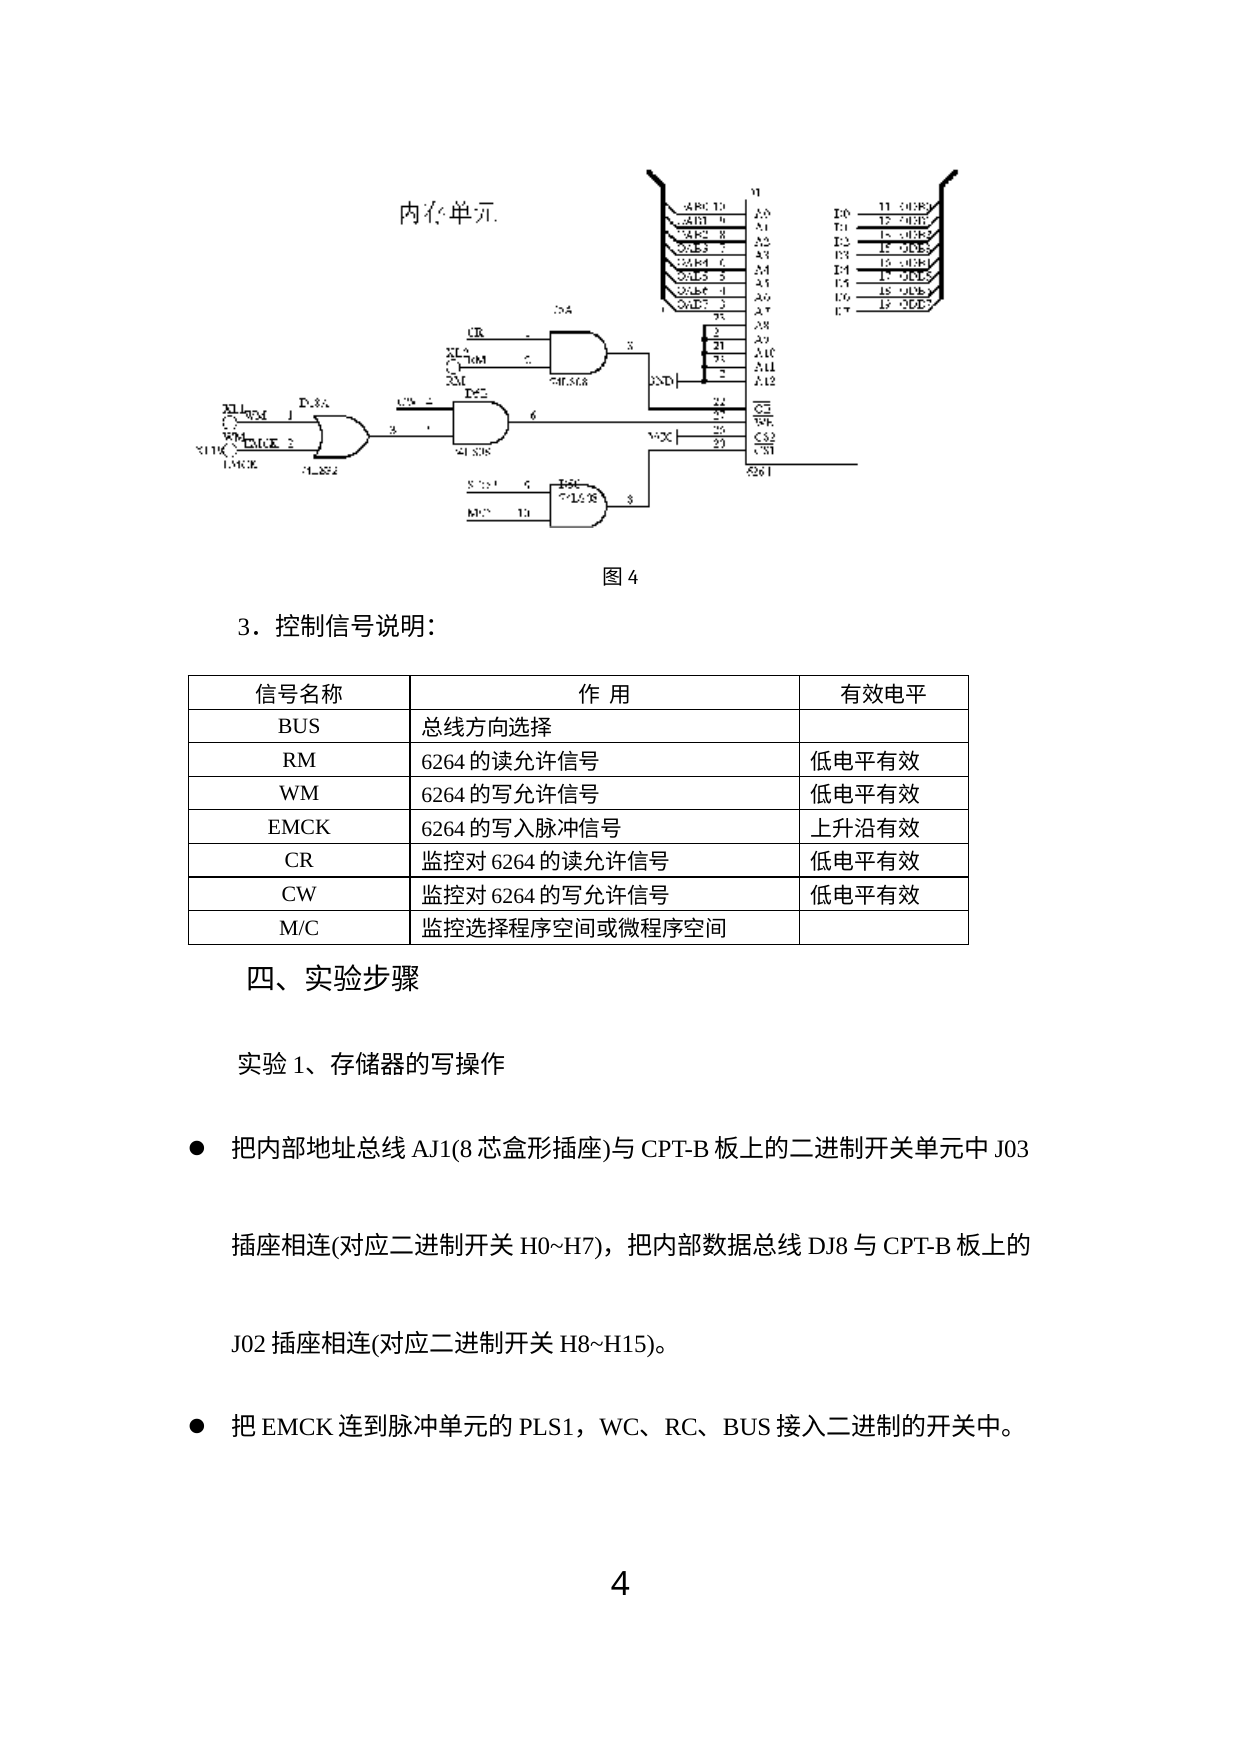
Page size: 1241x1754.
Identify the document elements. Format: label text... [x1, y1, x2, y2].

table_cell CW [189, 878, 409, 910]
text 3．控制信号说明： [187, 592, 1053, 657]
list 把内部地址总线AJ1(8芯盒形插座)与CPT-B板上的二进制开关单元中J03插座相连(对应二进制开关H0~H7)，把内部数据总线DJ8与CPT-B板上的J02插座相连(对应二进制开关H8~H15)。 [187, 1114, 1053, 1374]
table_cell 6264的读允许信号 [411, 743, 799, 776]
table_cell 监控选择程序空间或微程序空间 [411, 911, 799, 943]
table_cell [800, 710, 968, 742]
table_cell 监控对6264的读允许信号 [411, 844, 799, 876]
text 图 4 [187, 559, 1053, 592]
table_cell 监控对6264的写允许信号 [411, 878, 799, 910]
text 实验1、存储器的写操作 [187, 1031, 1053, 1096]
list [187, 1392, 1053, 1457]
table_cell 总线方向选择 [411, 710, 799, 742]
table_cell 上升沿有效 [800, 810, 968, 843]
table_cell CR [189, 844, 409, 876]
table_cell M/C [189, 911, 409, 943]
table_header 信号名称 [189, 676, 409, 709]
table_header 作 用 [411, 676, 799, 709]
table_cell 低电平有效 [800, 777, 968, 809]
table_cell WM [189, 777, 409, 809]
table_cell EMCK [189, 810, 409, 843]
table_cell [800, 911, 968, 943]
table_cell 低电平有效 [800, 878, 968, 910]
text 四、实验步骤 [187, 944, 1053, 1009]
table_cell 低电平有效 [800, 844, 968, 876]
table_cell BUS [189, 710, 409, 742]
table_cell RM [189, 743, 409, 776]
table_cell 6264的写入脉冲信号 [411, 810, 799, 843]
table_cell 6264的写允许信号 [411, 777, 799, 809]
table_header 有效电平 [800, 676, 968, 709]
table_cell 低电平有效 [800, 743, 968, 776]
